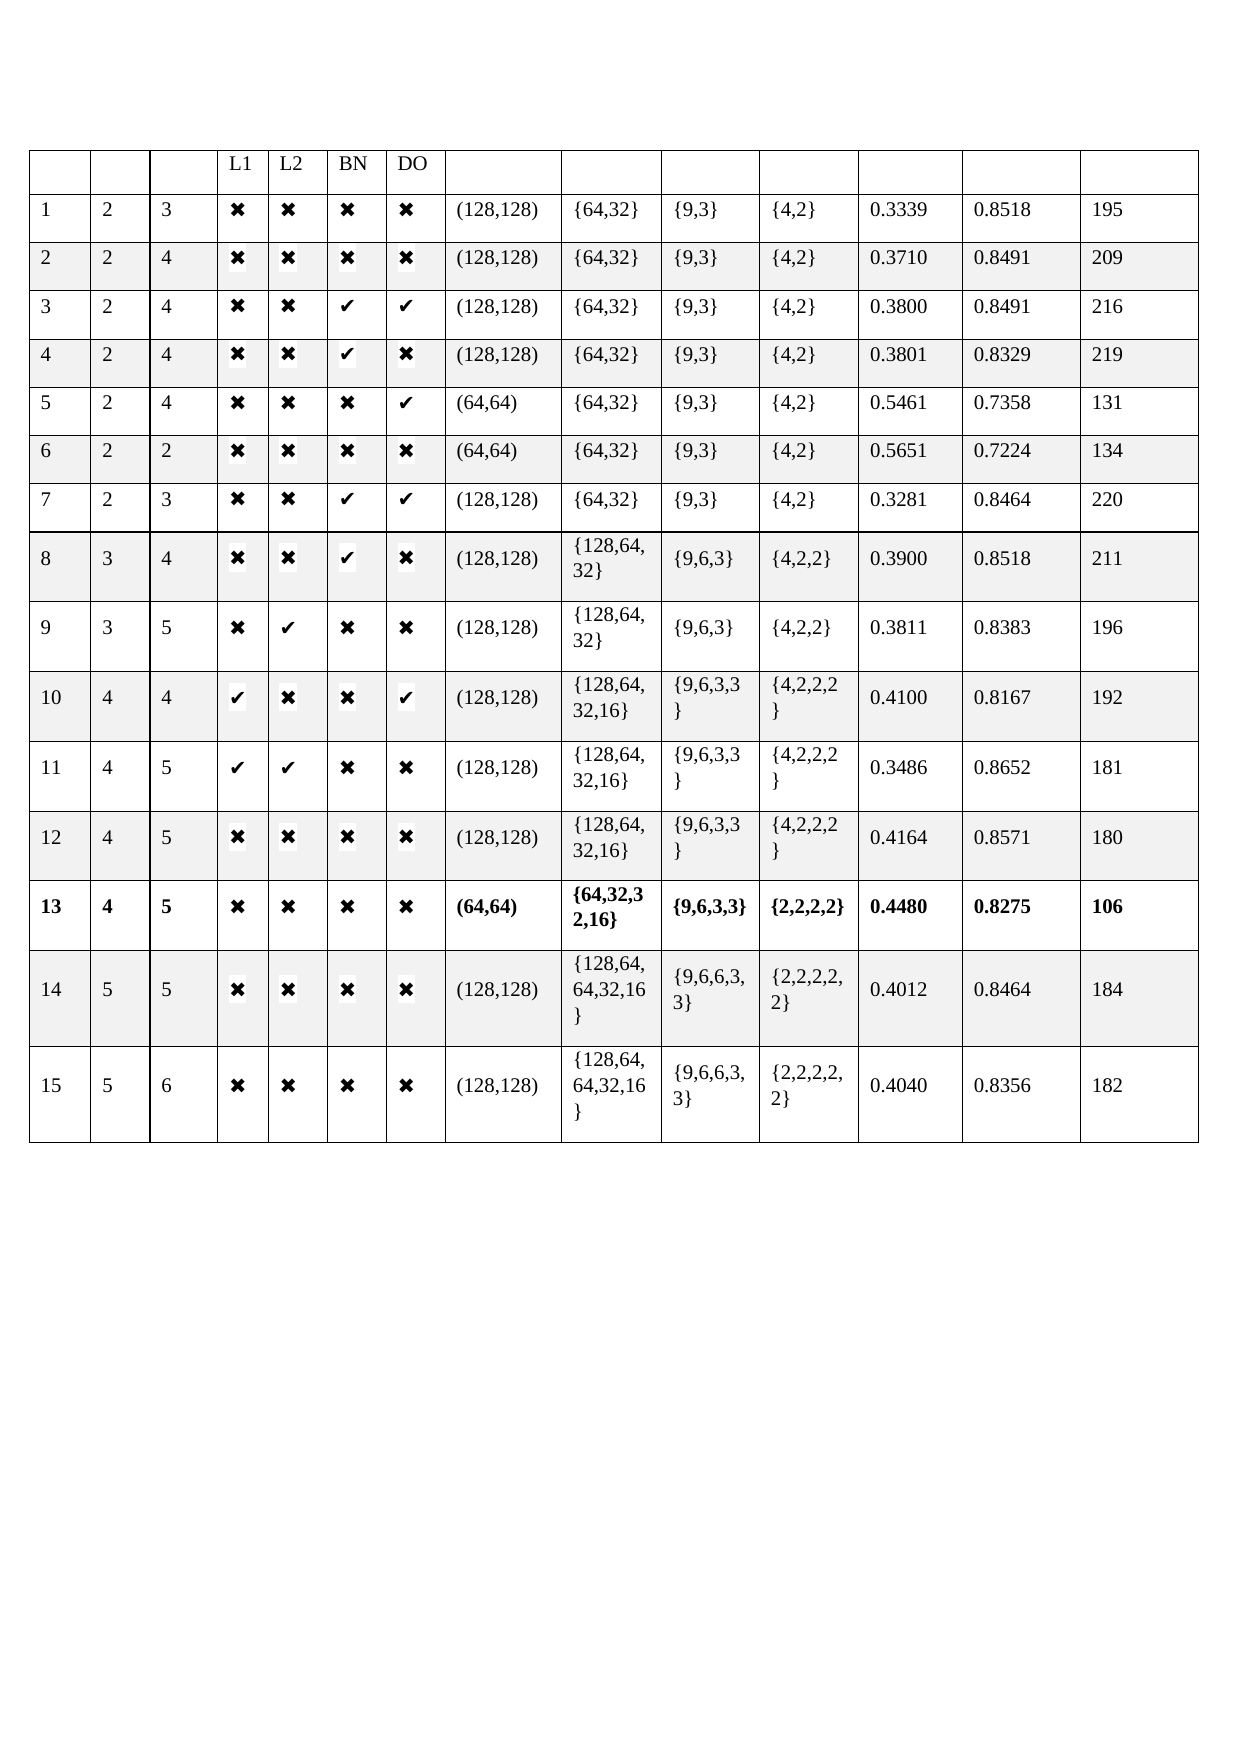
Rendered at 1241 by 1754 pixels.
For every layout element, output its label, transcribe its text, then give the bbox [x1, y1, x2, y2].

table_cell 0.8518 [963, 533, 1080, 601]
table_cell 12 [30, 812, 90, 880]
table_cell 131 [1081, 388, 1198, 435]
table_cell 220 [1081, 484, 1198, 531]
table_cell 6 [151, 1047, 217, 1142]
table_cell ✖ [269, 881, 327, 950]
table_cell (64,64) [446, 881, 561, 950]
table_cell [963, 151, 1080, 194]
table_cell {64,32} [562, 195, 661, 242]
table_cell 106 [1081, 881, 1198, 950]
table_cell ✔ [387, 388, 445, 435]
table_cell ✖ [387, 1047, 445, 1142]
table_cell 0.3800 [859, 291, 962, 338]
table_cell 2 [91, 436, 149, 483]
table_cell {64,32,32,16} [562, 881, 661, 950]
table_cell ✖ [269, 340, 327, 387]
table_cell ✔ [328, 484, 386, 531]
table_cell ✖ [328, 881, 386, 950]
table_cell ✖ [269, 291, 327, 338]
table_cell {4,2} [760, 340, 858, 387]
table_cell DO [387, 151, 445, 194]
table_cell {2,2,2,2,2} [760, 951, 858, 1046]
table_cell 216 [1081, 291, 1198, 338]
table_cell 4 [151, 672, 217, 741]
table_cell ✖ [218, 291, 268, 338]
table_cell 211 [1081, 533, 1198, 601]
table_cell 7 [30, 484, 90, 531]
table_cell {4,2,2,2} [760, 672, 858, 741]
table_cell 0.4040 [859, 1047, 962, 1142]
table_cell 4 [91, 881, 149, 950]
table_cell 0.8275 [963, 881, 1080, 950]
table_cell (128,128) [446, 243, 561, 290]
table_cell [562, 151, 661, 194]
table_cell (128,128) [446, 602, 561, 671]
table_cell {64,32} [562, 243, 661, 290]
table_cell ✖ [269, 533, 327, 601]
table_cell 2 [151, 436, 217, 483]
table_cell {4,2} [760, 195, 858, 242]
table_cell {4,2} [760, 243, 858, 290]
table_cell 0.7358 [963, 388, 1080, 435]
table_cell ✔ [328, 533, 386, 601]
table_cell ✖ [387, 243, 445, 290]
table_cell 0.8518 [963, 195, 1080, 242]
table_cell {128,64,32,16} [562, 672, 661, 741]
table_cell (128,128) [446, 812, 561, 880]
table_cell 0.5461 [859, 388, 962, 435]
table_cell {9,6,3,3} [662, 672, 759, 741]
table_cell 0.3486 [859, 742, 962, 811]
table_cell (128,128) [446, 742, 561, 811]
table_cell 4 [151, 340, 217, 387]
table_cell ✖ [387, 340, 445, 387]
table_cell {9,6,3,3} [662, 812, 759, 880]
table_cell ✔ [387, 484, 445, 531]
table_cell ✖ [328, 1047, 386, 1142]
table_cell ✔ [218, 742, 268, 811]
table_cell [859, 151, 962, 194]
table_cell ✔ [328, 340, 386, 387]
table_cell {64,32} [562, 436, 661, 483]
table_cell 0.8356 [963, 1047, 1080, 1142]
table_cell {9,3} [662, 388, 759, 435]
table_cell (128,128) [446, 291, 561, 338]
table_cell ✖ [218, 340, 268, 387]
table_cell ✔ [387, 291, 445, 338]
table_cell ✖ [328, 672, 386, 741]
table_cell ✖ [387, 533, 445, 601]
table_cell 4 [151, 291, 217, 338]
table_cell 5 [91, 951, 149, 1046]
table_cell 2 [91, 243, 149, 290]
table_cell 9 [30, 602, 90, 671]
table_cell 3 [151, 484, 217, 531]
table_cell 8 [30, 533, 90, 601]
table_cell (128,128) [446, 340, 561, 387]
table_cell 0.3339 [859, 195, 962, 242]
table_cell {2,2,2,2,2} [760, 1047, 858, 1142]
table_cell ✖ [387, 881, 445, 950]
table_cell [446, 151, 561, 194]
table_cell 4 [91, 742, 149, 811]
table_cell ✖ [328, 388, 386, 435]
table_cell ✔ [269, 742, 327, 811]
table_cell 0.8491 [963, 243, 1080, 290]
table_cell ✖ [269, 951, 327, 1046]
table_cell ✔ [218, 672, 268, 741]
table_cell ✖ [328, 742, 386, 811]
table_cell [662, 151, 759, 194]
table_cell {64,32} [562, 291, 661, 338]
table_cell (128,128) [446, 533, 561, 601]
table_cell {128,64,32} [562, 602, 661, 671]
table_cell [760, 151, 858, 194]
table_cell {128,64,32} [562, 533, 661, 601]
table_cell {4,2,2,2} [760, 812, 858, 880]
table_cell 0.8652 [963, 742, 1080, 811]
table_cell (64,64) [446, 388, 561, 435]
table_cell 2 [91, 195, 149, 242]
table_cell 181 [1081, 742, 1198, 811]
table_cell ✖ [387, 195, 445, 242]
table_cell ✖ [218, 436, 268, 483]
table_cell ✖ [328, 812, 386, 880]
table_cell ✖ [328, 951, 386, 1046]
table_cell 0.3900 [859, 533, 962, 601]
table_cell {9,6,3,3} [662, 881, 759, 950]
table_cell ✖ [218, 881, 268, 950]
table_cell ✔ [328, 291, 386, 338]
table_cell (128,128) [446, 951, 561, 1046]
table_cell {128,64,32,16} [562, 812, 661, 880]
table_cell 184 [1081, 951, 1198, 1046]
table_cell {9,6,3} [662, 602, 759, 671]
table_cell ✖ [328, 436, 386, 483]
table_cell ✔ [387, 672, 445, 741]
table_cell (128,128) [446, 484, 561, 531]
table_cell {9,3} [662, 340, 759, 387]
table_cell {64,32} [562, 388, 661, 435]
table_cell 0.8383 [963, 602, 1080, 671]
table_cell {9,6,6,3,3} [662, 951, 759, 1046]
table_cell ✖ [328, 243, 386, 290]
table_cell 219 [1081, 340, 1198, 387]
table_cell ✔ [269, 602, 327, 671]
table_cell ✖ [218, 484, 268, 531]
table_cell 0.4164 [859, 812, 962, 880]
table_cell 5 [151, 881, 217, 950]
table_cell 13 [30, 881, 90, 950]
table_cell [91, 151, 149, 194]
table_cell ✖ [218, 243, 268, 290]
table_cell 0.8491 [963, 291, 1080, 338]
table_cell 180 [1081, 812, 1198, 880]
table_cell 0.4012 [859, 951, 962, 1046]
table_cell ✖ [218, 951, 268, 1046]
table_cell L2 [269, 151, 327, 194]
table_cell ✖ [269, 672, 327, 741]
table_cell 1 [30, 195, 90, 242]
table_cell 3 [30, 291, 90, 338]
table_cell 0.8571 [963, 812, 1080, 880]
table_cell {9,3} [662, 436, 759, 483]
table_cell {9,3} [662, 195, 759, 242]
table_cell ✖ [218, 388, 268, 435]
table_cell BN [328, 151, 386, 194]
table_cell L1 [218, 151, 268, 194]
table_cell 3 [91, 533, 149, 601]
table_cell (128,128) [446, 672, 561, 741]
table_cell {4,2,2} [760, 602, 858, 671]
table_cell 2 [30, 243, 90, 290]
table_cell (64,64) [446, 436, 561, 483]
table_cell 192 [1081, 672, 1198, 741]
table_cell 5 [151, 742, 217, 811]
table_cell ✖ [328, 195, 386, 242]
table_cell {64,32} [562, 484, 661, 531]
table_cell {64,32} [562, 340, 661, 387]
table_cell 10 [30, 672, 90, 741]
table_cell 5 [151, 602, 217, 671]
table_cell ✖ [387, 951, 445, 1046]
table_cell 0.8464 [963, 484, 1080, 531]
table_cell 5 [151, 812, 217, 880]
table_cell ✖ [328, 602, 386, 671]
table_cell ✖ [218, 812, 268, 880]
table_cell {9,6,3,3} [662, 742, 759, 811]
table_cell {4,2} [760, 291, 858, 338]
table_cell 0.3811 [859, 602, 962, 671]
table_cell 195 [1081, 195, 1198, 242]
table_cell {128,64,32,16} [562, 742, 661, 811]
table_cell 5 [91, 1047, 149, 1142]
table_cell {9,3} [662, 484, 759, 531]
table_cell 0.4100 [859, 672, 962, 741]
table_cell ✖ [269, 388, 327, 435]
table_cell ✖ [387, 742, 445, 811]
table_cell 196 [1081, 602, 1198, 671]
table_cell ✖ [387, 602, 445, 671]
table_cell (128,128) [446, 195, 561, 242]
table_cell 0.3281 [859, 484, 962, 531]
table_cell 4 [151, 533, 217, 601]
table_cell 0.7224 [963, 436, 1080, 483]
table_cell 2 [91, 291, 149, 338]
table_cell 4 [30, 340, 90, 387]
table_cell ✖ [269, 195, 327, 242]
table_cell 209 [1081, 243, 1198, 290]
table_cell 11 [30, 742, 90, 811]
table_cell {9,6,6,3,3} [662, 1047, 759, 1142]
table_cell ✖ [269, 1047, 327, 1142]
table_cell {2,2,2,2} [760, 881, 858, 950]
table_cell 0.5651 [859, 436, 962, 483]
table_cell ✖ [218, 533, 268, 601]
table_cell {9,3} [662, 243, 759, 290]
table_cell ✖ [387, 436, 445, 483]
table_cell 0.4480 [859, 881, 962, 950]
table_cell {4,2} [760, 436, 858, 483]
table_cell 3 [91, 602, 149, 671]
table_cell ✖ [387, 812, 445, 880]
table_cell {128,64,64,32,16} [562, 951, 661, 1046]
table_cell ✖ [269, 243, 327, 290]
table_cell 14 [30, 951, 90, 1046]
table_cell 182 [1081, 1047, 1198, 1142]
table_cell ✖ [269, 484, 327, 531]
table_cell [30, 151, 90, 194]
table_cell {4,2} [760, 484, 858, 531]
table_cell 4 [91, 812, 149, 880]
table_cell 6 [30, 436, 90, 483]
table_cell 134 [1081, 436, 1198, 483]
table_cell 4 [91, 672, 149, 741]
table_cell {4,2,2,2} [760, 742, 858, 811]
table_cell {4,2} [760, 388, 858, 435]
table_cell [1081, 151, 1198, 194]
table_cell 2 [91, 484, 149, 531]
table_cell 0.8167 [963, 672, 1080, 741]
table_cell 5 [151, 951, 217, 1046]
table_cell 3 [151, 195, 217, 242]
table_cell 0.8329 [963, 340, 1080, 387]
table_cell 15 [30, 1047, 90, 1142]
table_cell 0.8464 [963, 951, 1080, 1046]
table_cell {128,64,64,32,16} [562, 1047, 661, 1142]
table_cell 2 [91, 340, 149, 387]
table_cell ✖ [218, 602, 268, 671]
table_cell 5 [30, 388, 90, 435]
table_cell ✖ [269, 436, 327, 483]
table_cell 4 [151, 388, 217, 435]
table_cell ✖ [218, 195, 268, 242]
table_cell [151, 151, 217, 194]
table_cell 2 [91, 388, 149, 435]
table_cell {4,2,2} [760, 533, 858, 601]
table_cell {9,3} [662, 291, 759, 338]
table_cell 4 [151, 243, 217, 290]
table_cell ✖ [269, 812, 327, 880]
table_cell 0.3801 [859, 340, 962, 387]
table_cell (128,128) [446, 1047, 561, 1142]
table_cell 0.3710 [859, 243, 962, 290]
table_cell ✖ [218, 1047, 268, 1142]
table_cell {9,6,3} [662, 533, 759, 601]
